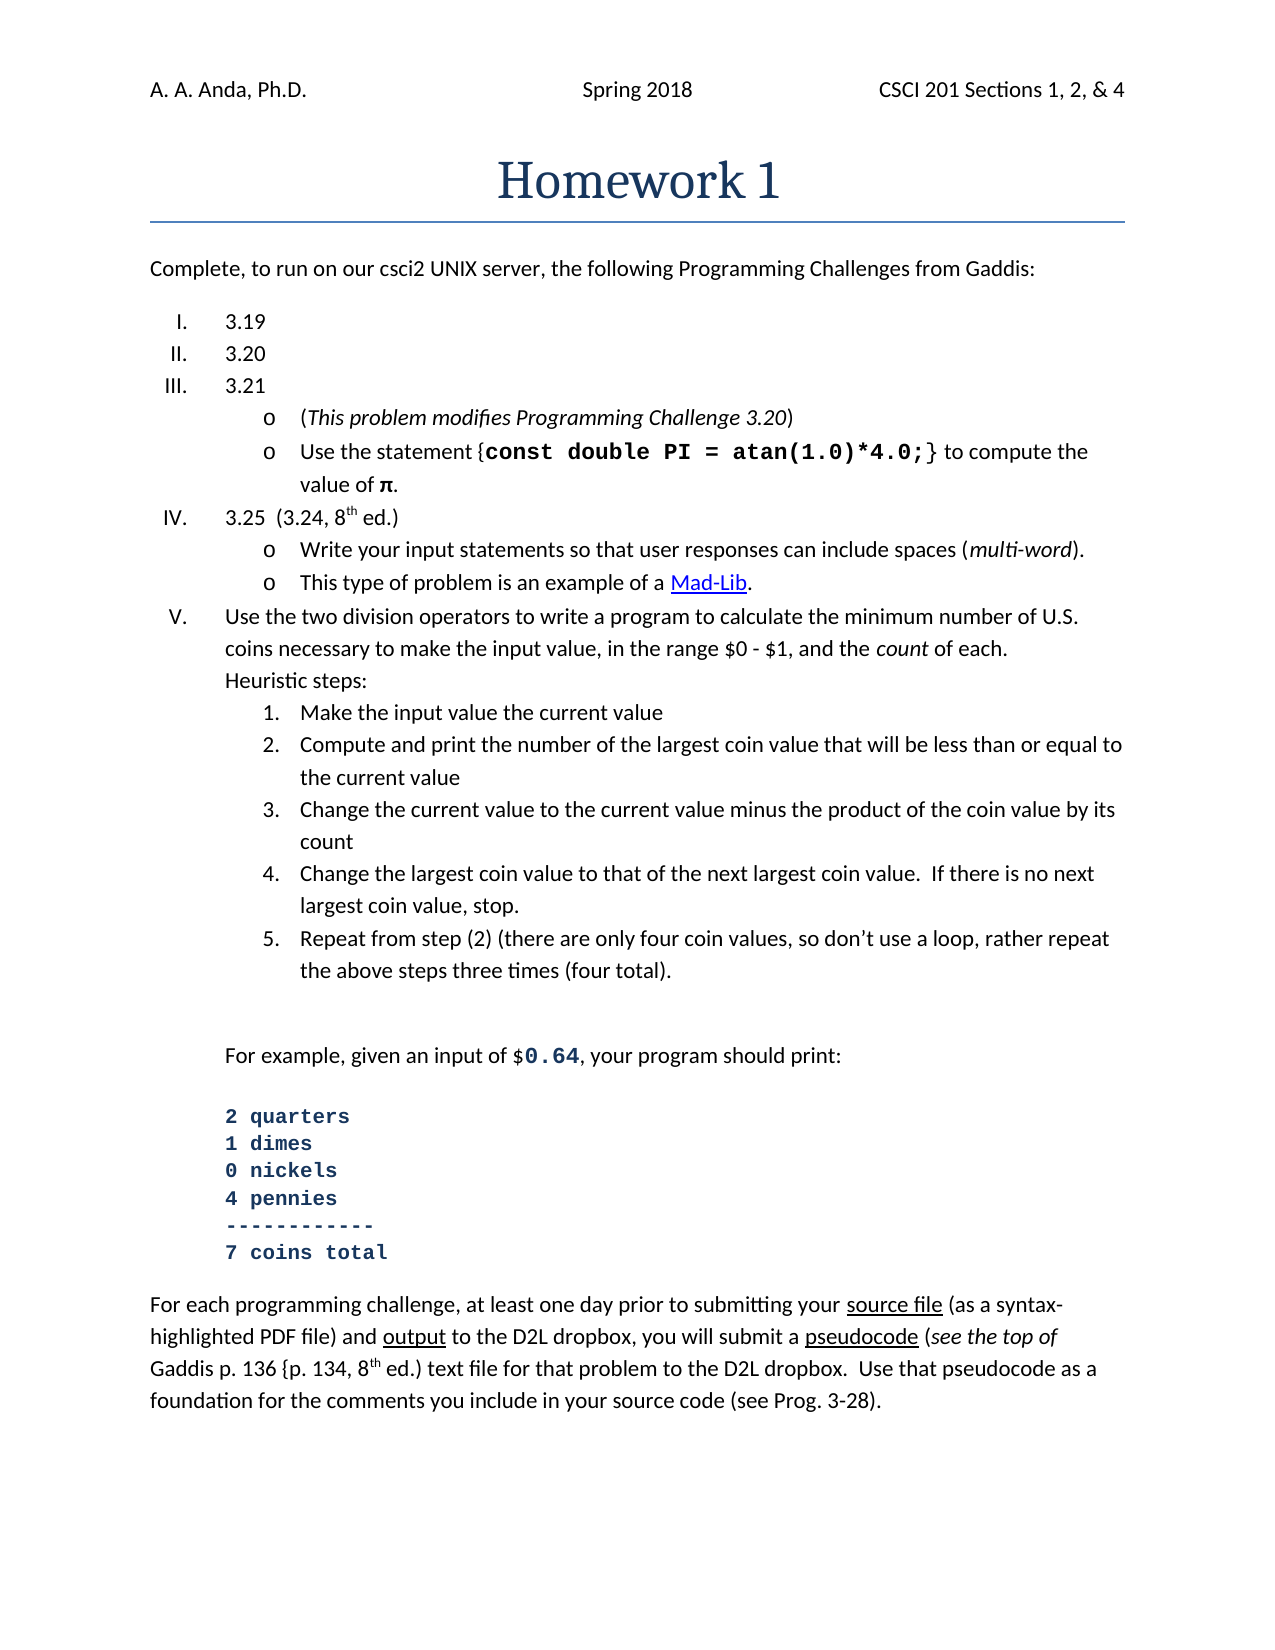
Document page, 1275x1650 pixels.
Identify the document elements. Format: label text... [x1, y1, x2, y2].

list Use the two division operators to write a program to calculate the minimum number of U.S. coins necessary to make the input value, in the range $0 - $1, and the count of each. [187, 602, 1125, 662]
list 3.19 [187, 307, 1125, 335]
list This type of problem is an example of a Mad-Lib. [262, 568, 1125, 597]
list Write your input statements so that user responses can include spaces (multi-word). [262, 535, 1125, 564]
list Change the largest coin value to that of the next largest coin value. If there is no next largest coin value, stop. [262, 859, 1125, 919]
list 3.25 (3.24, 8th ed.) [187, 503, 1125, 531]
text Complete, to run on our csci2 UNIX server, the following Programming Challenges from Gaddis: [150, 254, 1125, 282]
list 3.20 [187, 339, 1125, 367]
list Repeat from step (2) (there are only four coin values, so don’t use a loop, rather repeat the above steps three times (four total). [262, 924, 1125, 1016]
list Compute and print the number of the largest coin value that will be less than or equal to the current value [262, 731, 1125, 791]
list Make the input value the current value [262, 698, 1125, 726]
list Change the current value to the current value minus the product of the coin value by its count [262, 795, 1125, 855]
list (This problem modifies Programming Challenge 3.20) [262, 403, 1125, 433]
list Heuristic steps: [225, 666, 1125, 694]
title Homework 1 [150, 150, 1125, 221]
text For each programming challenge, at least one day prior to submitting your source file (as a syntax-highlighted PDF file) and output to the D2L dropbox, you will submit a pseudocode (see the top of Gaddis p. 136 {p. 134, 8th ed.) text file for that problem to the D2L dropbox. Use that pseudocode as a foundation for the comments you include in your source code (see Prog. 3-28). [150, 1290, 1125, 1414]
text For example, given an input of $0.64, your program should print: 2 quarters 1 dimes 0 nickels 4 pennies ------------ 7 coins total [225, 1041, 1125, 1266]
list Use the statement {const double PI = atan(1.0)*4.0;} to compute the value of π. [262, 437, 1125, 498]
list 3.21 [187, 371, 1125, 399]
